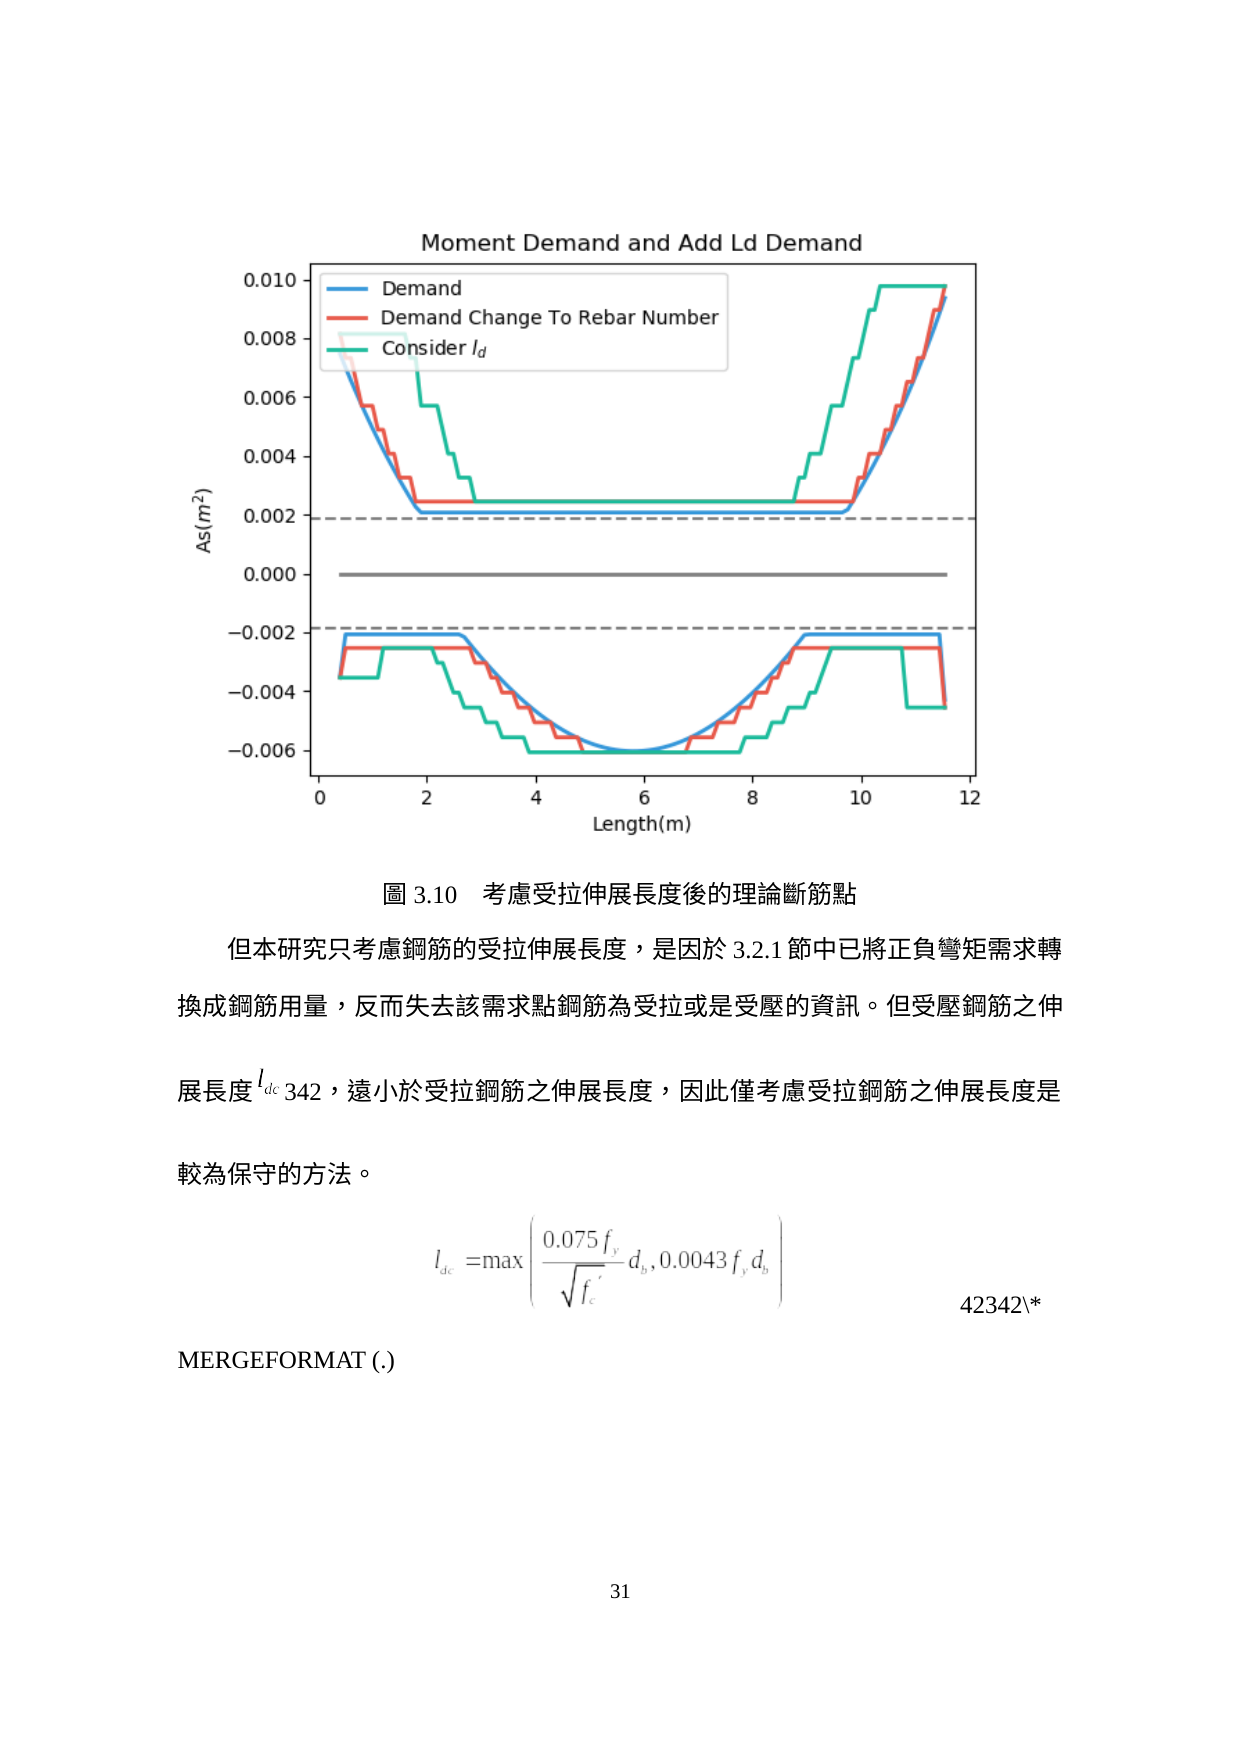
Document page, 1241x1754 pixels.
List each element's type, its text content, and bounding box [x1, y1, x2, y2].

text 但本研究只考慮鋼筋的受拉伸展長度，是因於3.2.1節中已將正負彎矩需求轉換成鋼筋用量，反而失去該需求點鋼筋為受拉或是受壓的資訊。但受壓鋼筋之伸展長度，遠小於受拉鋼筋之伸展長度，因此僅考慮受拉鋼筋之伸展長度是較為保守的方法。 [177, 929, 1063, 1192]
picture [177, 184, 1063, 849]
